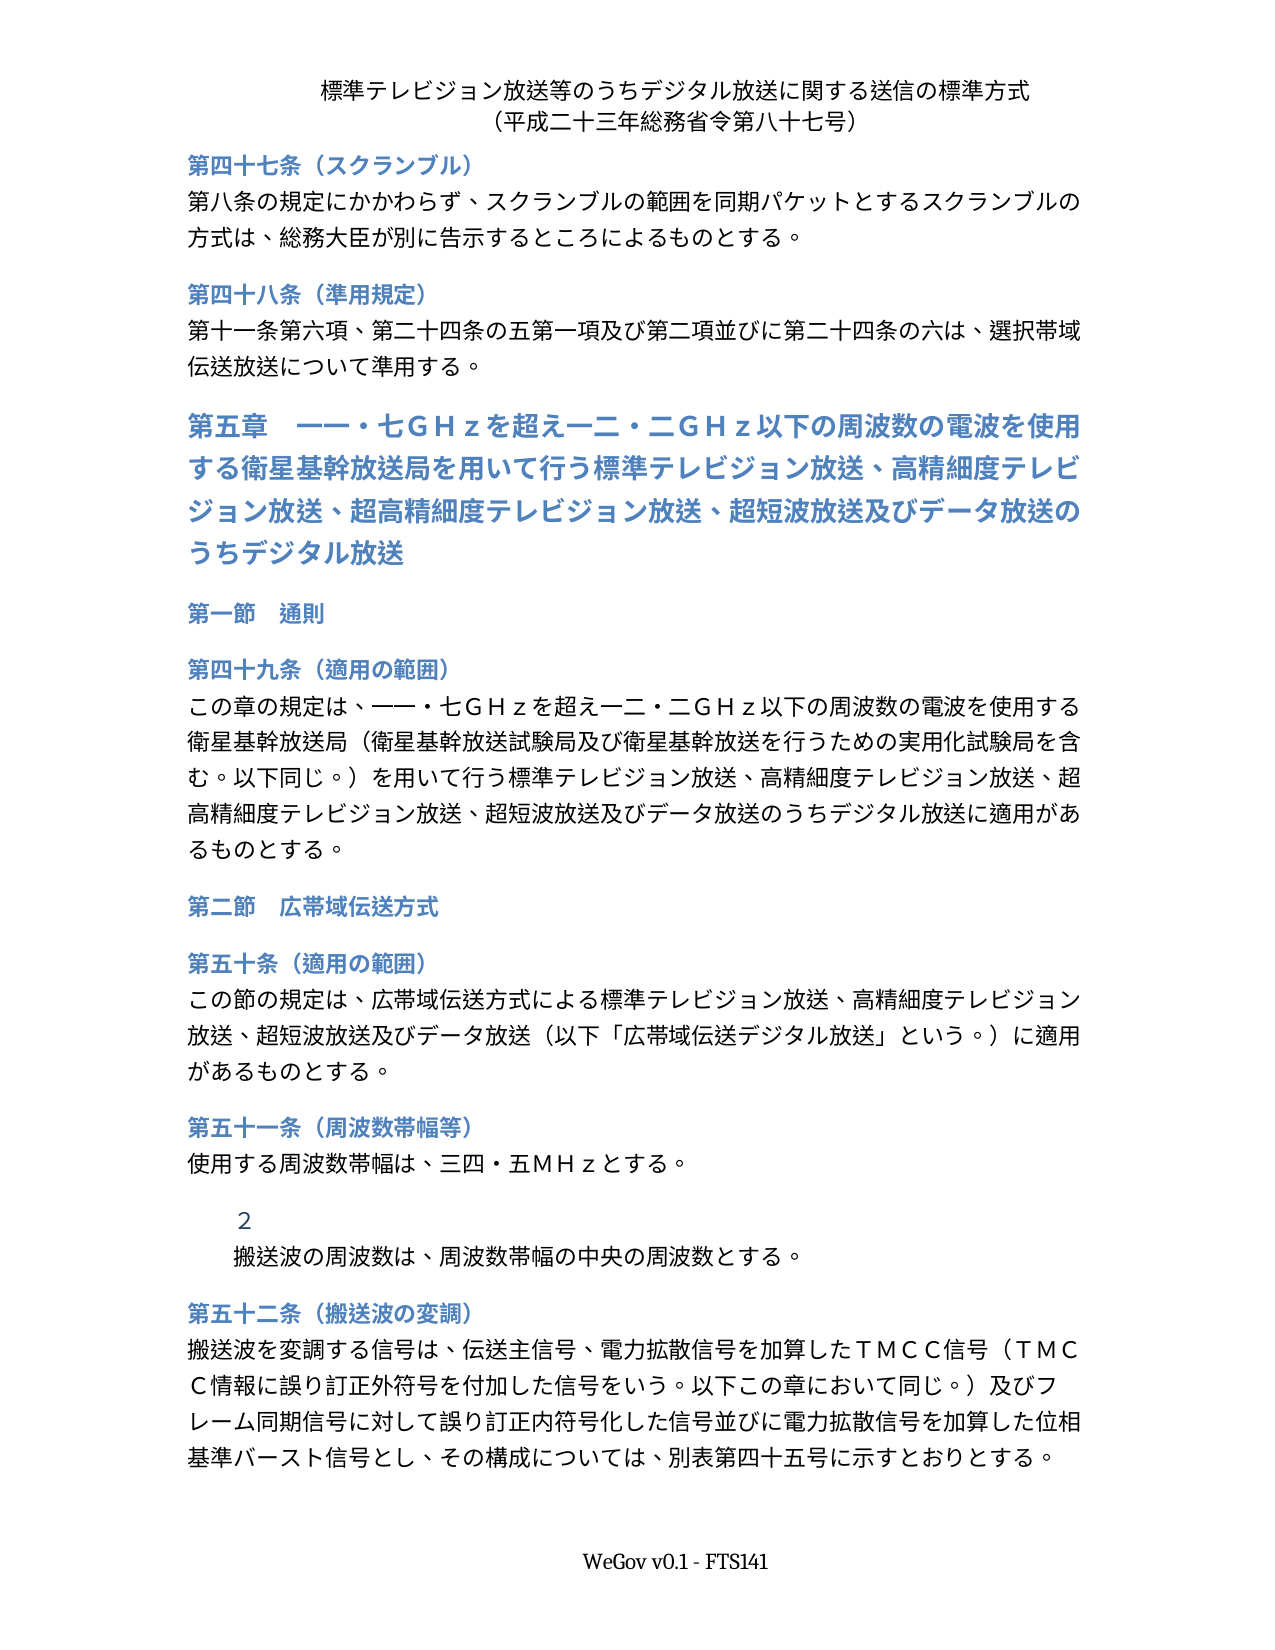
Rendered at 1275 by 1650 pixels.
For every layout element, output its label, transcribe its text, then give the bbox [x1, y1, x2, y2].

subtitle 第二節 広帯域伝送方式 [187, 891, 1087, 922]
subtitle 第四十七条（スクランブル） [187, 150, 1087, 181]
text 搬送波の周波数は、周波数帯幅の中央の周波数とする。 [233, 1241, 1087, 1272]
text 搬送波を変調する信号は、伝送主信号、電力拡散信号を加算したＴＭＣＣ信号（ＴＭＣＣ情報に誤り訂正外符号を付加した信号をいう。以下この章において同じ。）及びフレーム同期信号に対して誤り訂正内符号化した信号並びに電力拡散信号を加算した位相基準バースト信号とし、その構成については、別表第四十五号に示すとおりとする。 [187, 1334, 1087, 1473]
subtitle 第五十条（適用の範囲） [187, 948, 1087, 979]
subtitle 第五十二条（搬送波の変調） [187, 1298, 1087, 1329]
subtitle 第四十八条（準用規定） [187, 279, 1087, 310]
subtitle 第四十九条（適用の範囲） [187, 654, 1087, 686]
text 使用する周波数帯幅は、三四・五ＭＨｚとする。 [187, 1148, 1087, 1179]
subtitle 第五章 一一・七ＧＨｚを超え一二・二ＧＨｚ以下の周波数の電波を使用する衛星基幹放送局を用いて行う標準テレビジョン放送、高精細度テレビジョン放送、超高精細度テレビジョン放送、超短波放送及びデータ放送のうちデジタル放送 [187, 407, 1087, 571]
subtitle ２ [233, 1205, 1087, 1236]
text 第八条の規定にかかわらず、スクランブルの範囲を同期パケットとするスクランブルの方式は、総務大臣が別に告示するところによるものとする。 [187, 186, 1087, 253]
text 第十一条第六項、第二十四条の五第一項及び第二項並びに第二十四条の六は、選択帯域伝送放送について準用する。 [187, 314, 1087, 382]
text この節の規定は、広帯域伝送方式による標準テレビジョン放送、高精細度テレビジョン放送、超短波放送及びデータ放送（以下「広帯域伝送デジタル放送」という。）に適用があるものとする。 [187, 984, 1087, 1087]
subtitle 第一節 通則 [187, 598, 1087, 629]
text この章の規定は、一一・七ＧＨｚを超え一二・二ＧＨｚ以下の周波数の電波を使用する衛星基幹放送局（衛星基幹放送試験局及び衛星基幹放送を行うための実用化試験局を含む。以下同じ。）を用いて行う標準テレビジョン放送、高精細度テレビジョン放送、超高精細度テレビジョン放送、超短波放送及びデータ放送のうちデジタル放送に適用があるものとする。 [187, 690, 1087, 865]
subtitle 第五十一条（周波数帯幅等） [187, 1112, 1087, 1143]
